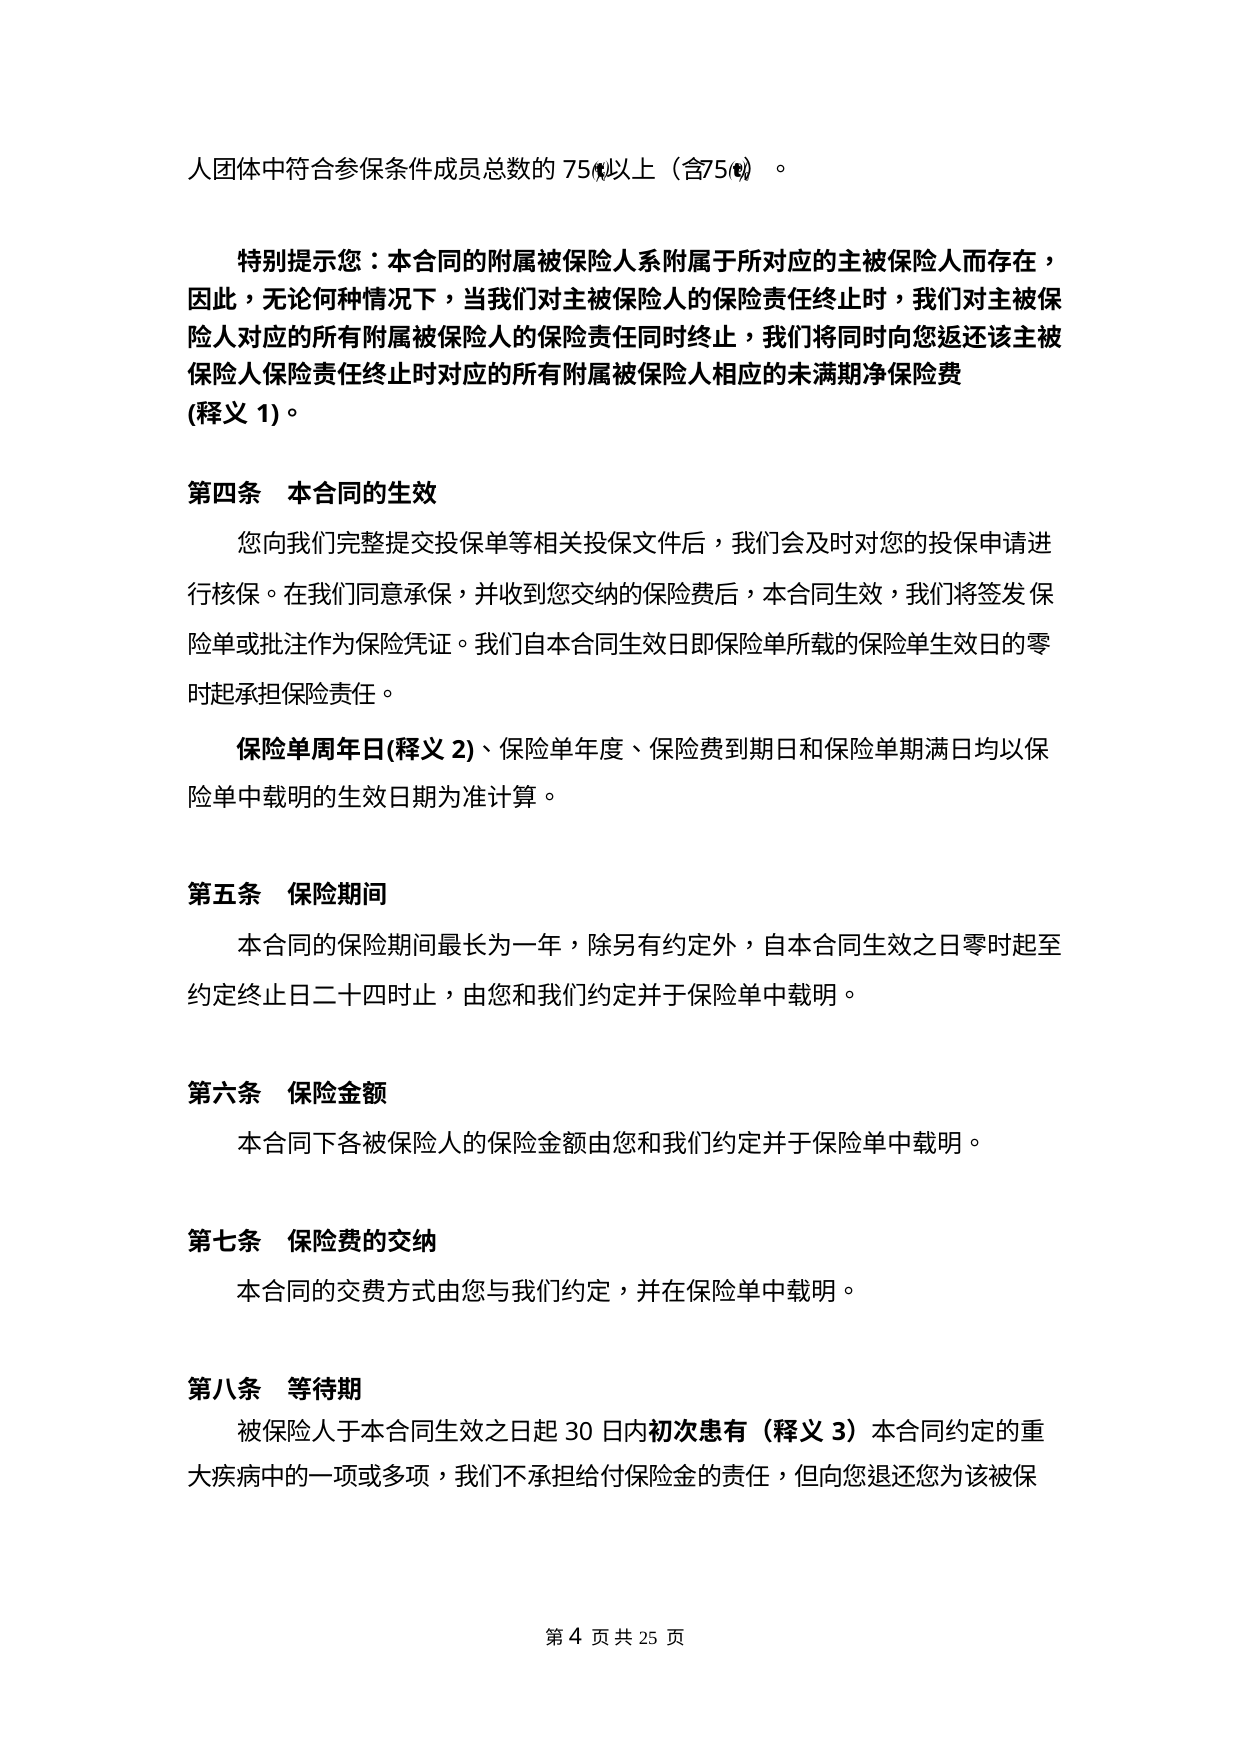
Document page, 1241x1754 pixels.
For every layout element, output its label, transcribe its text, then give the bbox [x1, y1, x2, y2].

text 被保险人于本合同生效之日起 30 日内初次患有（释义 3）本合同约定的重大疾病中的一项或多项，我们不承担给付保险金的责任，但向您退还您为该被保 [187, 1414, 1054, 1492]
text 本合同的保险期间最长为一年，除另有约定外，自本合同生效之日零时起至 [237, 928, 1078, 962]
text 特别提示您：本合同的附属被保险人系附属于所对应的主被保险人而存在， 因此，无论何种情况下，当我们对主被保险人的保险责任终止时，我们对主被保险人对应的所有附属被保险人的保险责任同时终止，我们将同时向您返还该主被保险人保险责任终止时对应的所有附属被保险人相应的未满期净保险费 [187, 244, 1067, 391]
subtitle 第七条 保险费的交纳 [187, 1223, 1078, 1257]
text 险单中载明的生效日期为准计算。 [187, 780, 1078, 814]
text 本合同下各被保险人的保险金额由您和我们约定并于保险单中载明。 [237, 1126, 1078, 1160]
subtitle 第四条 本合同的生效 [187, 476, 1078, 509]
subtitle 第五条 保险期间 [187, 877, 1078, 911]
text 保险单周年日(释义 2)、保险单年度、保险费到期日和保险单期满日均以保 [236, 727, 1078, 767]
text 约定终止日二十四时止，由您和我们约定并于保险单中载明。 [187, 978, 1078, 1012]
text 本合同的交费方式由您与我们约定，并在保险单中载明。 [236, 1274, 1078, 1308]
text (释义 1)。 [187, 396, 1078, 430]
text 您向我们完整提交投保单等相关投保文件后，我们会及时对您的投保申请进行核保。在我们同意承保，并收到您交纳的保险费后，本合同生效，我们将签发保险单或批注作为保险凭证。我们自本合同生效日即保险单所载的保险单生效日的零时起承担保险责任。 [187, 526, 1054, 711]
subtitle 第六条 保险金额 [187, 1075, 1078, 1109]
subtitle 第八条 等待期 [187, 1371, 1078, 1405]
text 人团体中符合参保条件成员总数的 75以上（含 75）。 [187, 152, 1078, 185]
